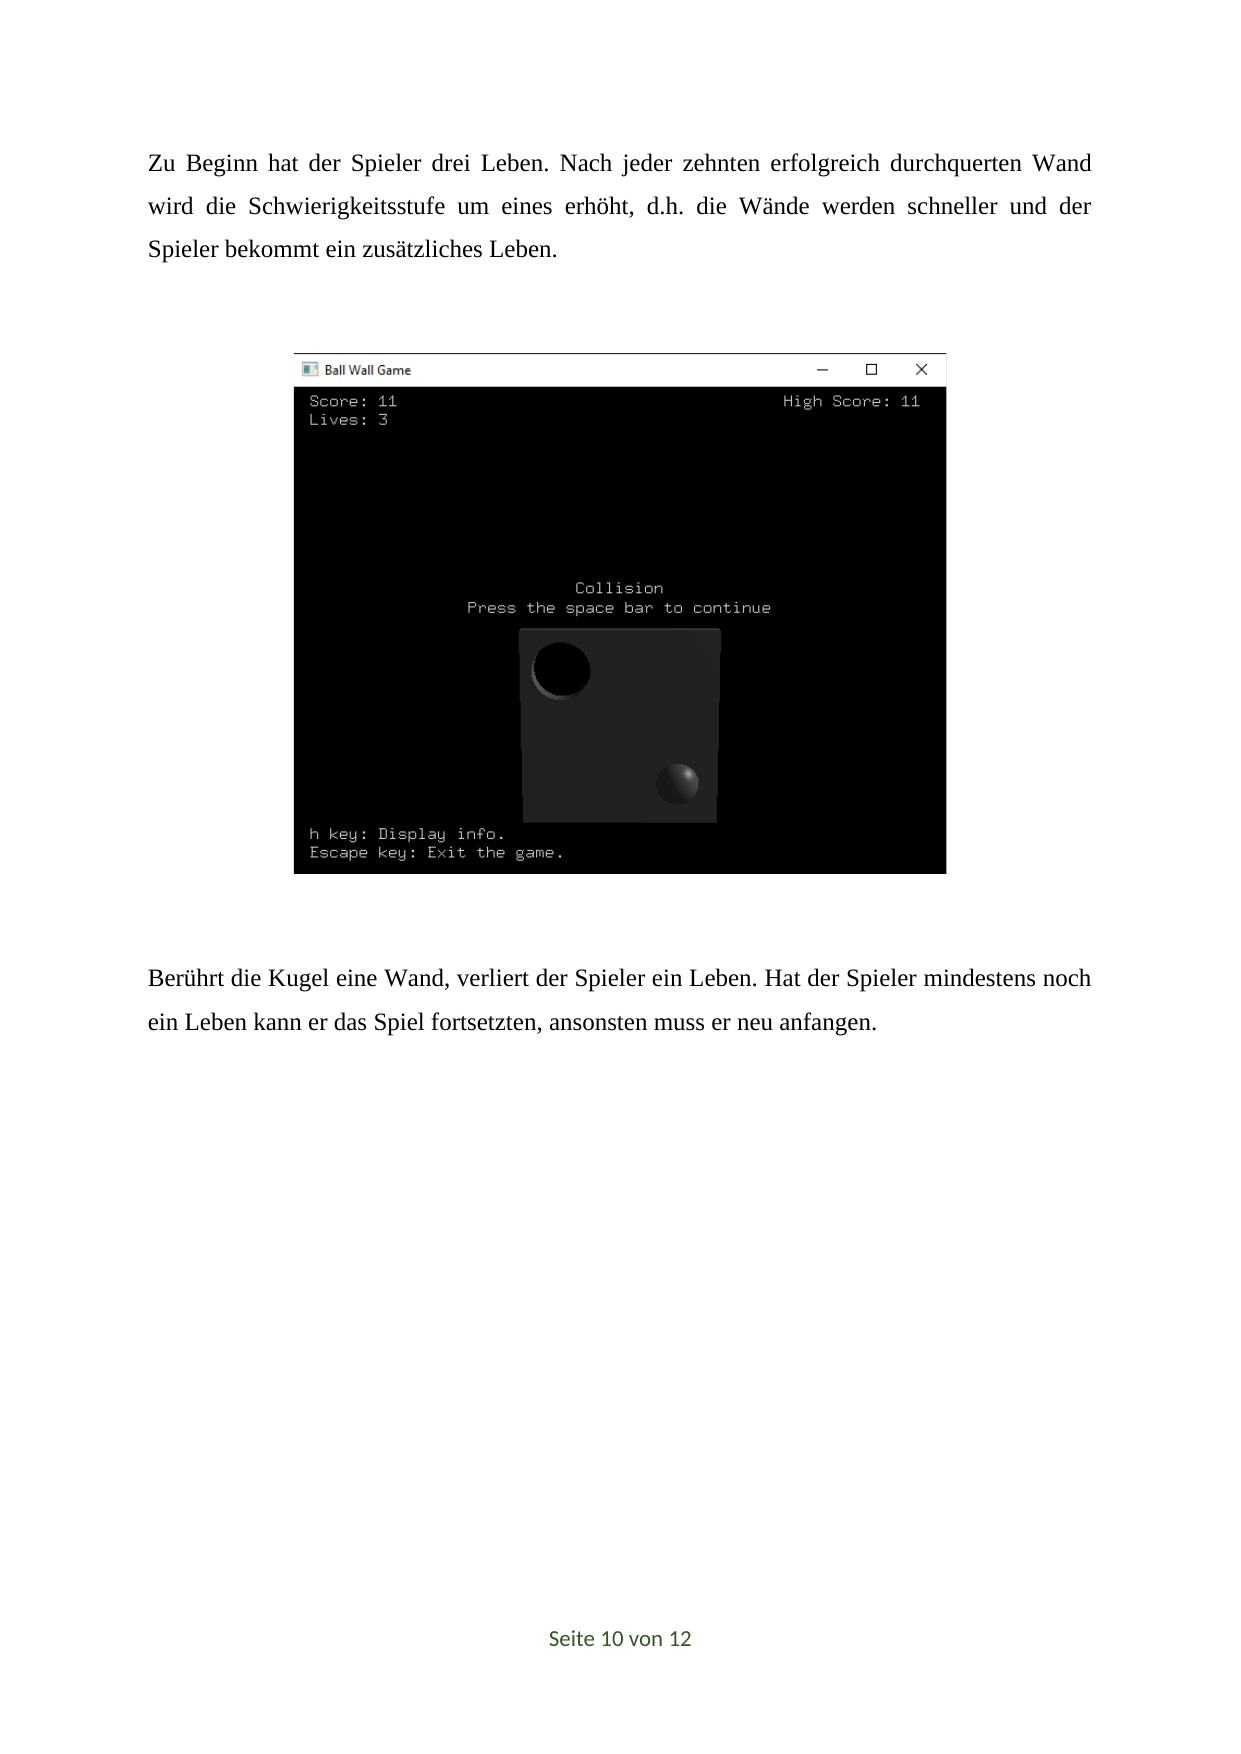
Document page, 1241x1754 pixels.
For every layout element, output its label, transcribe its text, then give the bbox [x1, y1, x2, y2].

text Zu Beginn hat der Spieler drei Leben. Nach jeder zehnten erfolgreich durchquerten Wand wird die Schwierigkeitsstufe um eines erhöht, d.h. die Wände werden schneller und der Spieler bekommt ein zusätzliches Leben. [148, 148, 1093, 263]
picture [293, 353, 947, 874]
text Berührt die Kugel eine Wand, verliert der Spieler ein Leben. Hat der Spieler mindestens noch ein Leben kann er das Spiel fortsetzten, ansonsten muss er neu anfangen. [148, 963, 1093, 1035]
